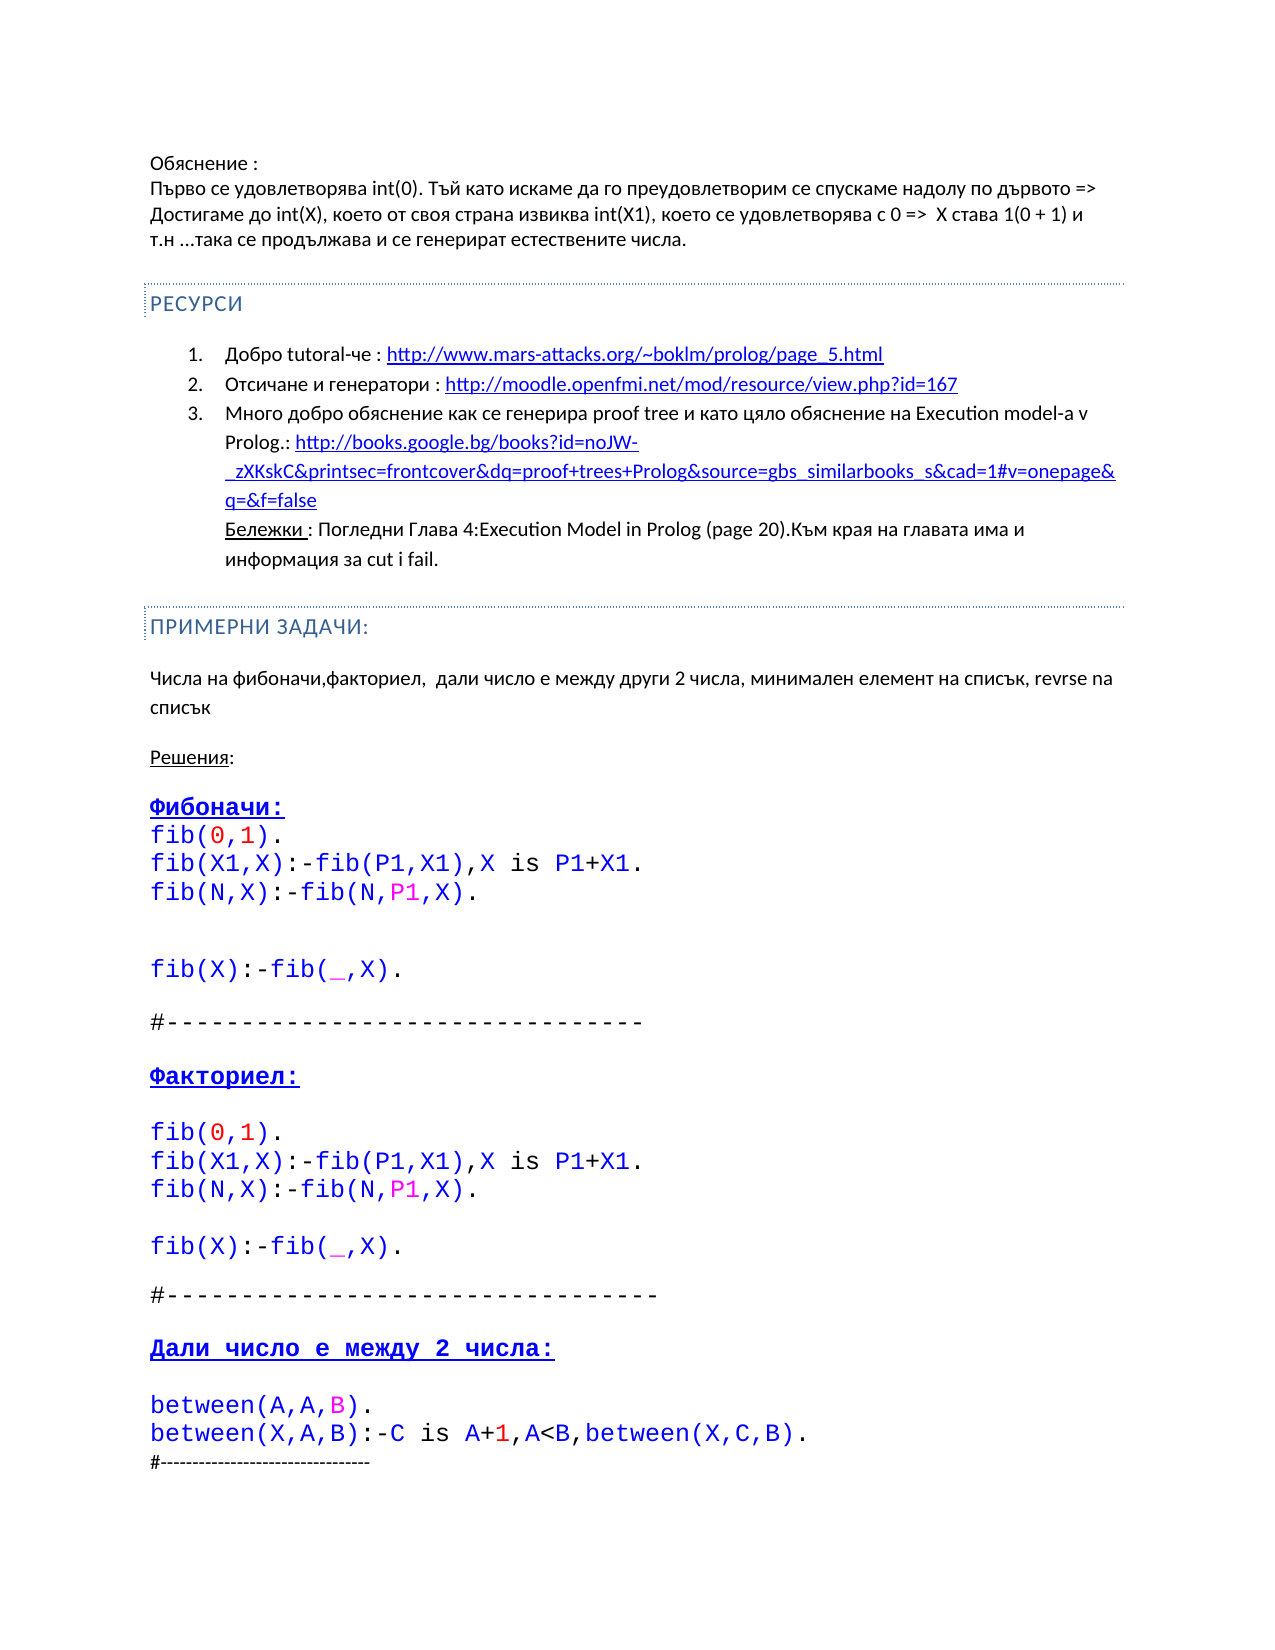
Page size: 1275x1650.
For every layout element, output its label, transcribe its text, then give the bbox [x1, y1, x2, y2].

text Числа на фибоначи,факториел, дали число е между други 2 числа, минимален елемент на списък, revrse na списък [150, 665, 1125, 719]
list Много добро обяснение как се генерира proof tree и като цяло обяснение на Execution model-a v Prolog.: http://books.google.bg/books?id=noJW-_zXKskC&printsec=frontcover&dq=proof+trees+Prolog&source=gbs_similarbooks_s&cad=1#v=onepage&q=&f=false [187, 400, 1125, 513]
text between(X,A,B):-C is A+1,A<B,between(X,C,B). [150, 1421, 1125, 1449]
subtitle Ресурси [144, 283, 1125, 317]
list Добро tutoral-че : http://www.mars-attacks.org/~boklm/prolog/page_5.html [187, 342, 1125, 367]
text fib(0,1). [150, 1120, 1125, 1148]
text fib(X):-fib(_,X). [150, 1233, 1125, 1262]
text Факториел: [150, 1063, 1125, 1092]
text Дали число е между 2 числа: [150, 1336, 1125, 1364]
text #-------------------------------- [150, 1010, 1125, 1038]
text Достигаме до int(X), което от своя страна извиква int(X1), което се удовлетворява с 0 => X става 1(0 + 1) и т.н ...така се продължава и се генерират естествените числа. [150, 201, 1125, 252]
subtitle Примерни задачи: [144, 606, 1125, 640]
text Първо се удовлетворява int(0). Tъй като искаме да го преудовлетворим се спускаме надолу по дървото => [150, 175, 1125, 201]
text fib(X):-fib(_,X). [150, 957, 1125, 985]
text Решения: [150, 744, 1125, 769]
text between(A,A,B). [150, 1392, 1125, 1421]
text #--------------------------------- [150, 1282, 1125, 1311]
text fib(N,X):-fib(N,P1,X). [150, 879, 1125, 907]
text Обяснение : [150, 150, 1125, 175]
text fib(0,1). [150, 822, 1125, 851]
text #--------------------------------- [150, 1449, 1125, 1474]
text fib(X1,X):-fib(P1,X1),X is P1+X1. [150, 1148, 1125, 1177]
text fib(N,X):-fib(N,P1,X). [150, 1177, 1125, 1205]
list Отсичане и генератори : http://moodle.openfmi.net/mod/resource/view.php?id=167 [187, 371, 1125, 396]
text fib(X1,X):-fib(P1,X1),X is P1+X1. [150, 851, 1125, 879]
list Бележки : Погледни Глава 4:Execution Model in Prolog (page 20).Към края на главата има и информация за cut i fail. [225, 517, 1125, 571]
text Фибоначи: [150, 794, 1125, 822]
